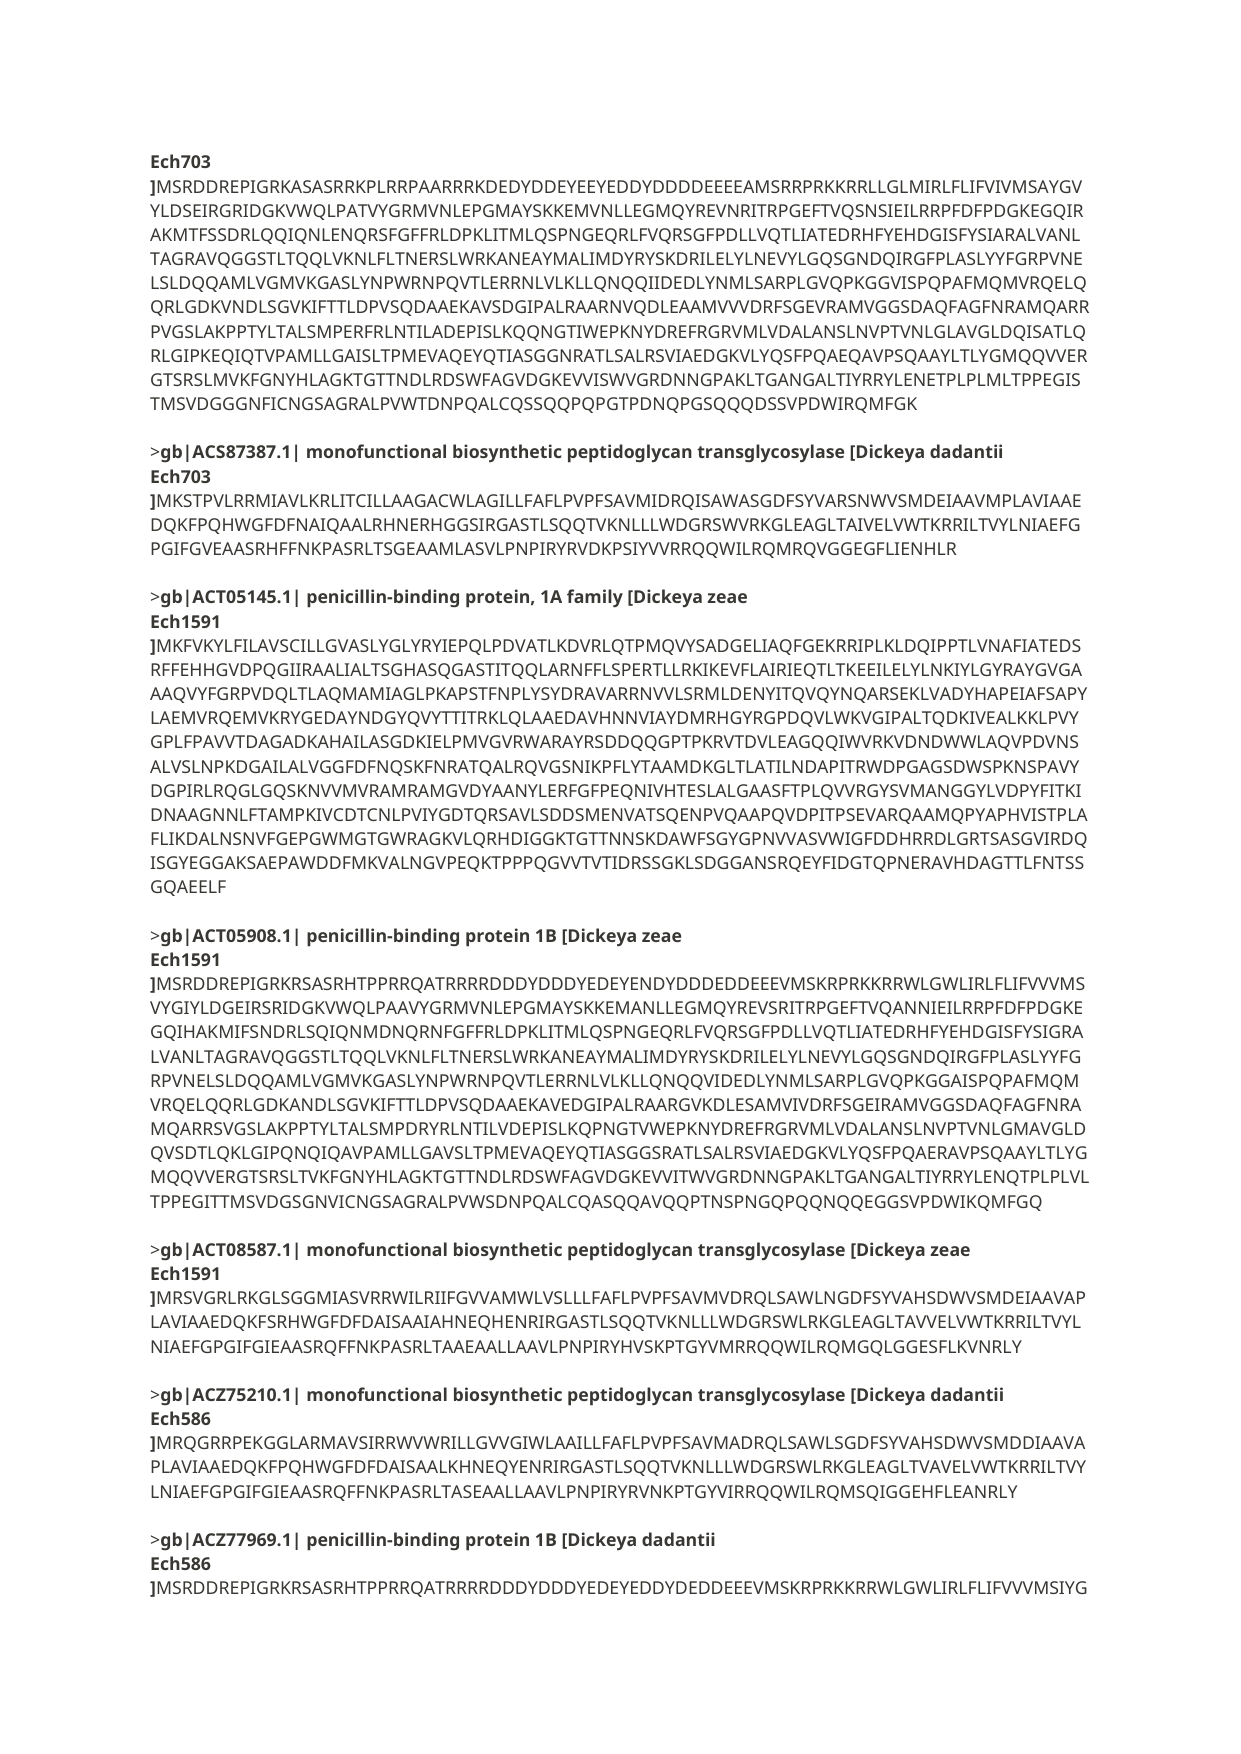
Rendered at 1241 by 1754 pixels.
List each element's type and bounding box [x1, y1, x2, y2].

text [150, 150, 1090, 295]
text [150, 1189, 1090, 1600]
text [150, 319, 1090, 1165]
